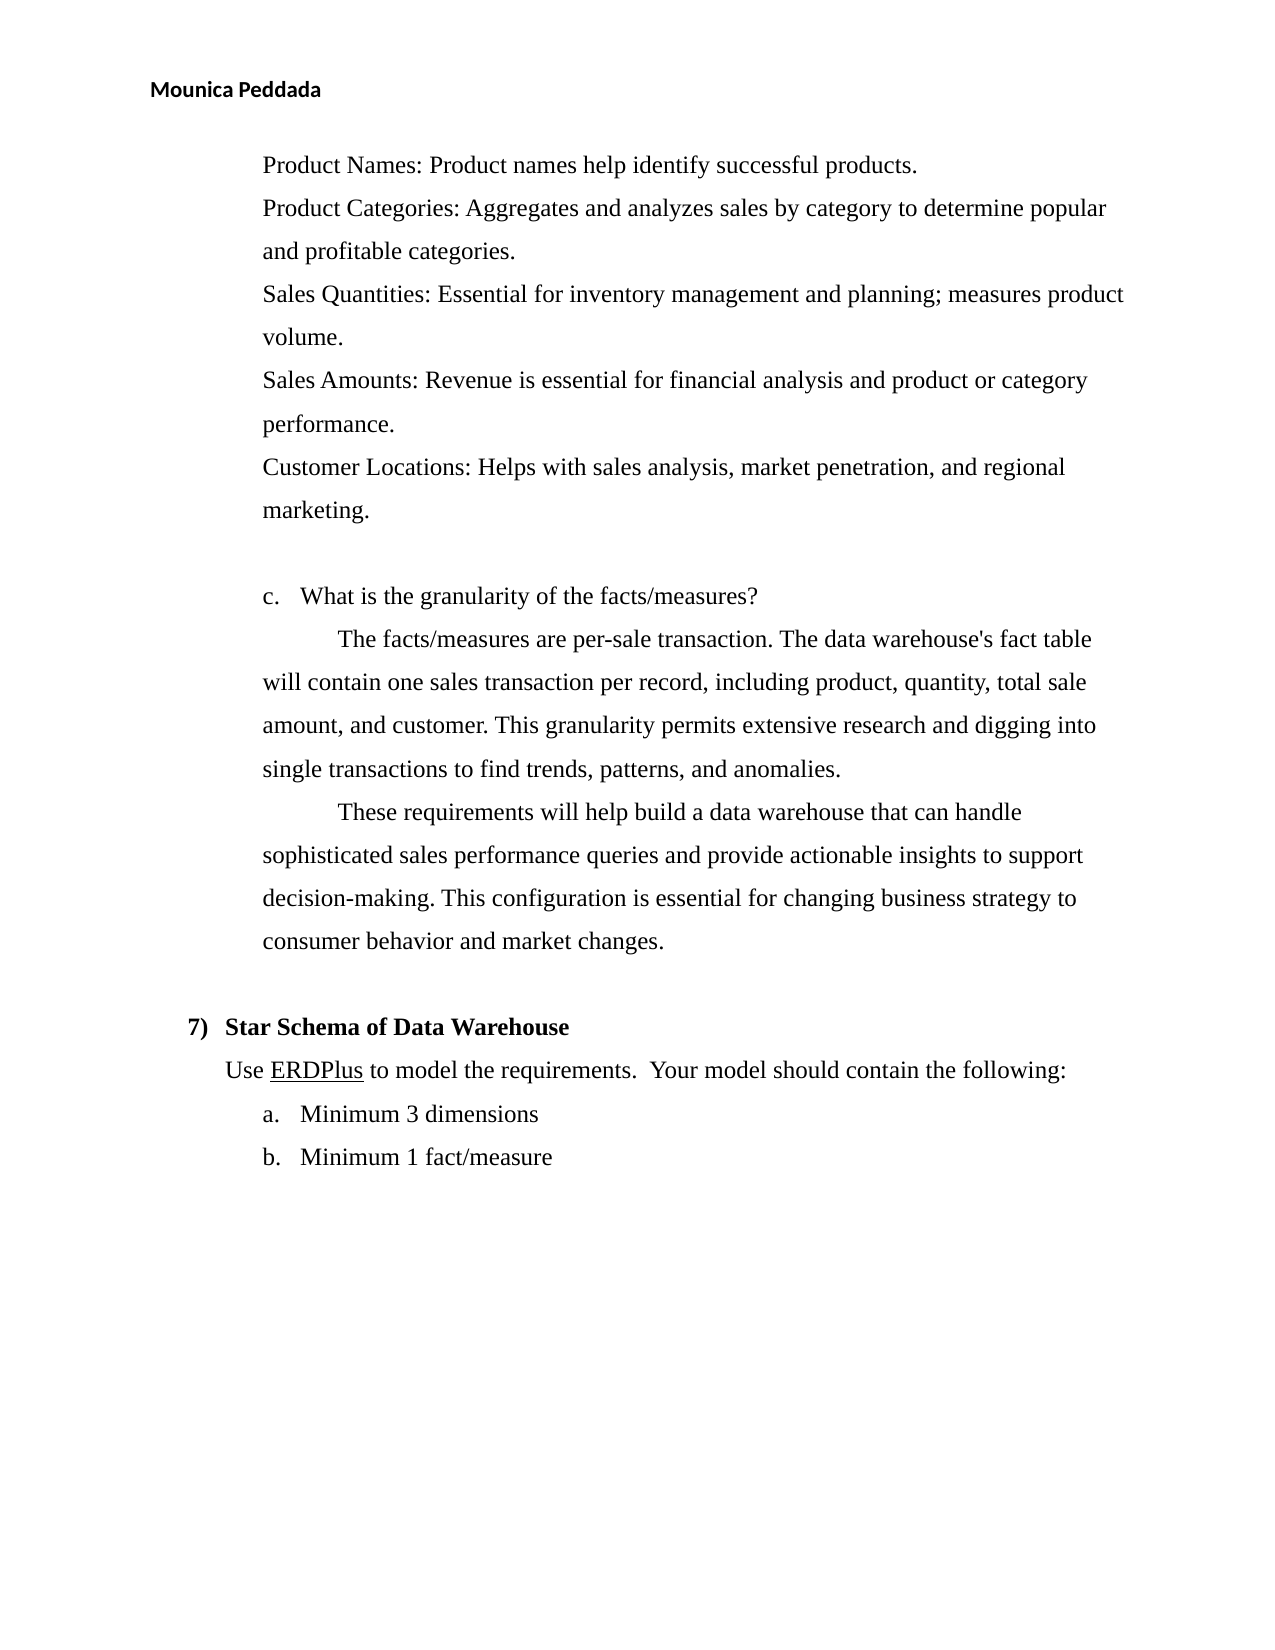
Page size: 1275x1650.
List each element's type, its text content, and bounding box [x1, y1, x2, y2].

list Use ERDPlus to model the requirements. Your model should contain the following: [225, 1056, 1125, 1084]
text These requirements will help build a data warehouse that can handle sophisticated sales performance queries and provide actionable insights to support decision-making. This configuration is essential for changing business strategy to consumer behavior and market changes. [262, 797, 1125, 955]
list Minimum 3 dimensions [262, 1099, 1125, 1127]
list Star Schema of Data Warehouse [187, 1012, 1125, 1041]
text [262, 150, 1125, 524]
list Minimum 1 fact/measure [262, 1142, 1125, 1171]
text The facts/measures are per-sale transaction. The data warehouse's fact table will contain one sales transaction per record, including product, quantity, total sale amount, and customer. This granularity permits extensive research and digging into single transactions to find trends, patterns, and anomalies. [262, 624, 1125, 782]
list What is the granularity of the facts/measures? [262, 581, 1125, 610]
